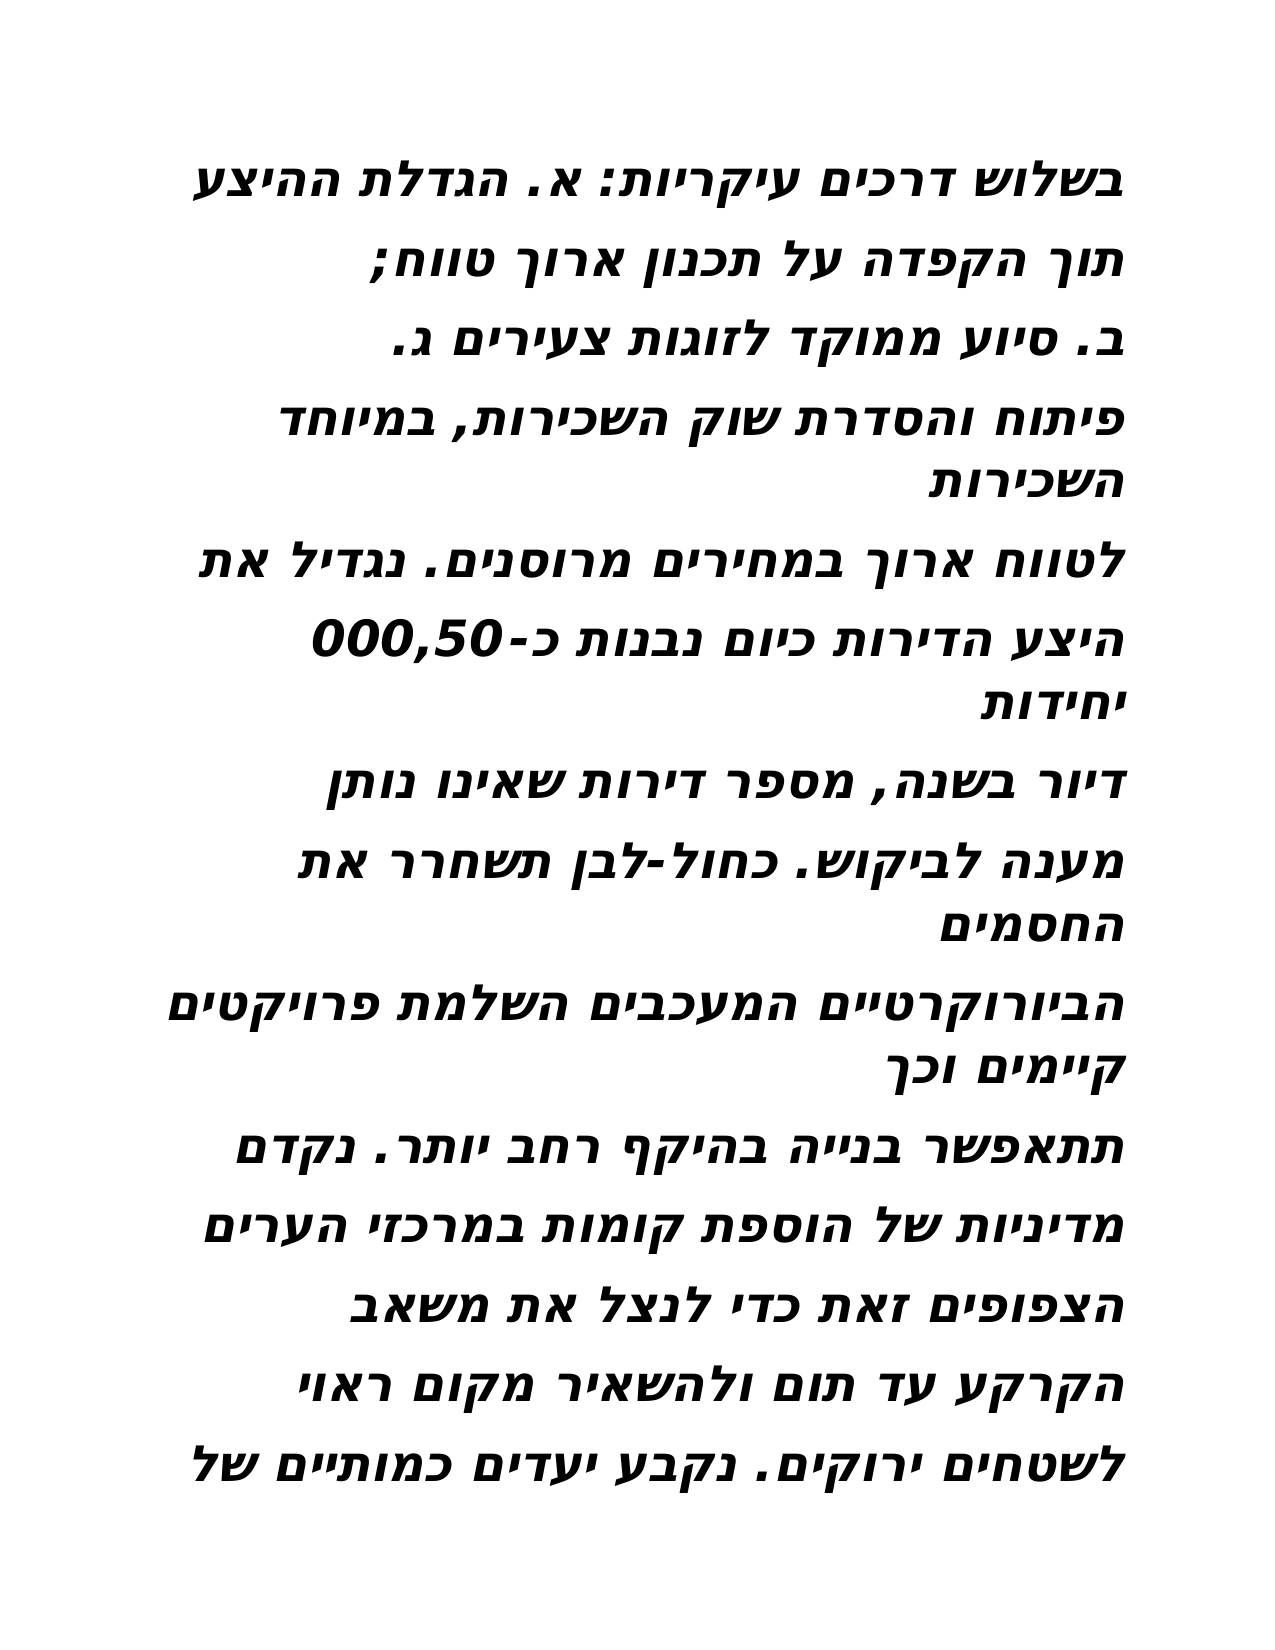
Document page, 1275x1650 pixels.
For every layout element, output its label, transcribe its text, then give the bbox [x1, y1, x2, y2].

text לשטחים ירוקים. נקבע יעדים כמותיים של [150, 1434, 1125, 1493]
text מדיניות של הוספת קומות במרכזי הערים [150, 1196, 1125, 1254]
text היצע הדירות כיום נבנות כ-000,50 יחידות [150, 610, 1125, 731]
text ב. סיוע ממוקד לזוגות צעירים ג. [150, 309, 1125, 367]
text פיתוח והסדרת שוק השכירות, במיוחד השכירות [150, 388, 1125, 509]
text תתאפשר בנייה בהיקף רחב יותר. נקדם [150, 1117, 1125, 1175]
text הצפופים זאת כדי לנצל את משאב [150, 1276, 1125, 1334]
text בשלוש דרכים עיקריות: א. הגדלת ההיצע [150, 150, 1125, 208]
text הקרקע עד תום ולהשאיר מקום ראוי [150, 1355, 1125, 1413]
text תוך הקפדה על תכנון ארוך טווח; [150, 229, 1125, 288]
text מענה לביקוש. כחול-לבן תשחרר את החסמים [150, 832, 1125, 953]
text לטווח ארוך במחירים מרוסנים. נגדיל את [150, 531, 1125, 589]
text הביורוקרטיים המעכבים השלמת פרויקטים קיימים וכך [150, 974, 1125, 1095]
text דיור בשנה, מספר דירות שאינו נותן [150, 752, 1125, 811]
